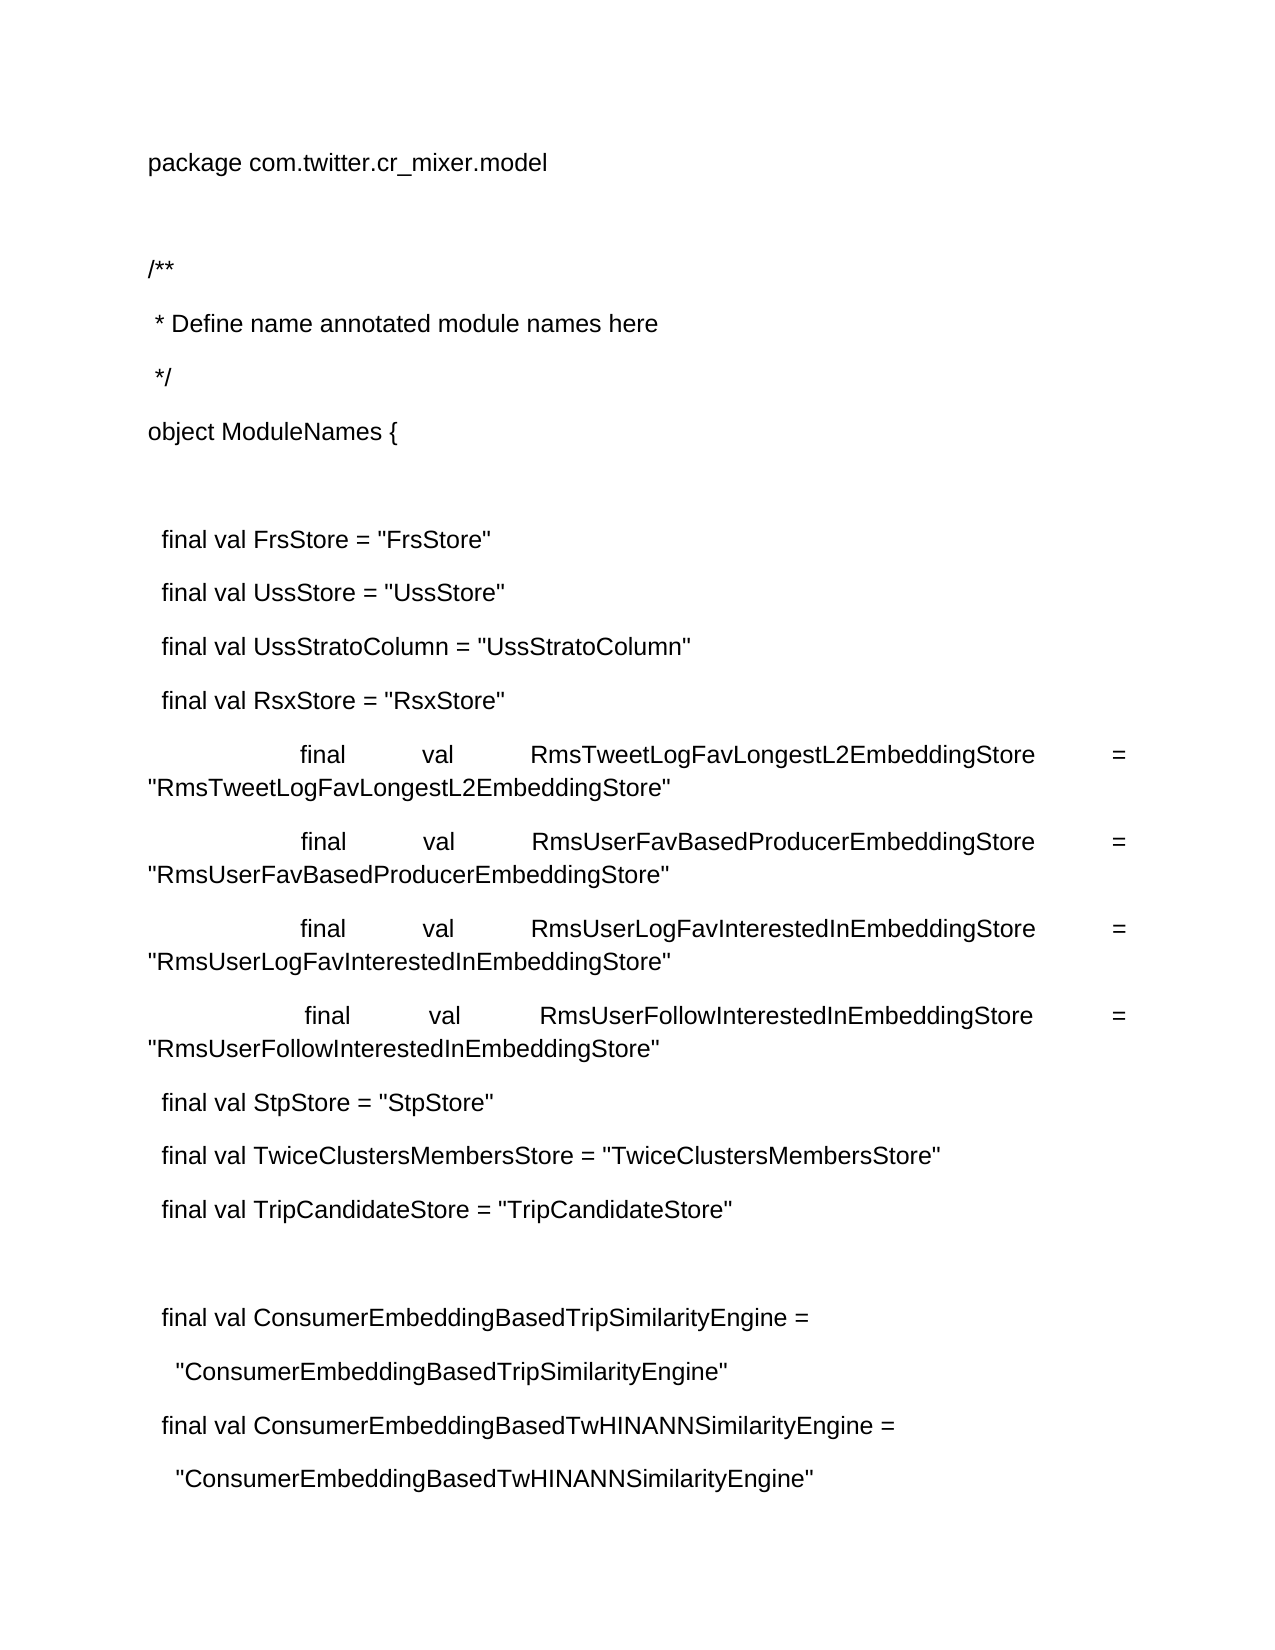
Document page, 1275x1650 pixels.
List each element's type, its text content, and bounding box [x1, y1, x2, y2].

text final val TwiceClustersMembersStore = "TwiceClustersMembersStore" [148, 1141, 1127, 1170]
text final val ConsumerEmbeddingBasedTripSimilarityEngine = [148, 1303, 1127, 1332]
text final val RmsTweetLogFavLongestL2EmbeddingStore = "RmsTweetLogFavLongestL2EmbeddingStore" [148, 740, 1127, 802]
text final val RmsUserFollowInterestedInEmbeddingStore = "RmsUserFollowInterestedInEmbeddingStore" [148, 1001, 1127, 1062]
text final val UssStratoColumn = "UssStratoColumn" [148, 632, 1127, 661]
text object ModuleNames { [148, 417, 1127, 446]
text final val UssStore = "UssStore" [148, 578, 1127, 607]
text final val StpStore = "StpStore" [148, 1087, 1127, 1116]
text "ConsumerEmbeddingBasedTripSimilarityEngine" [148, 1357, 1127, 1386]
text /** [148, 255, 1127, 284]
text final val RmsUserFavBasedProducerEmbeddingStore = "RmsUserFavBasedProducerEmbeddingStore" [148, 827, 1127, 889]
text final val RsxStore = "RsxStore" [148, 686, 1127, 715]
text final val ConsumerEmbeddingBasedTwHINANNSimilarityEngine = [148, 1411, 1127, 1439]
text "ConsumerEmbeddingBasedTwHINANNSimilarityEngine" [148, 1464, 1127, 1493]
text final val FrsStore = "FrsStore" [148, 524, 1127, 553]
text final val TripCandidateStore = "TripCandidateStore" [148, 1195, 1127, 1224]
text * Define name annotated module names here [148, 309, 1127, 338]
text package com.twitter.cr_mixer.model [148, 148, 1127, 176]
text final val RmsUserLogFavInterestedInEmbeddingStore = "RmsUserLogFavInterestedInEmbeddingStore" [148, 914, 1127, 976]
text */ [148, 363, 1127, 392]
